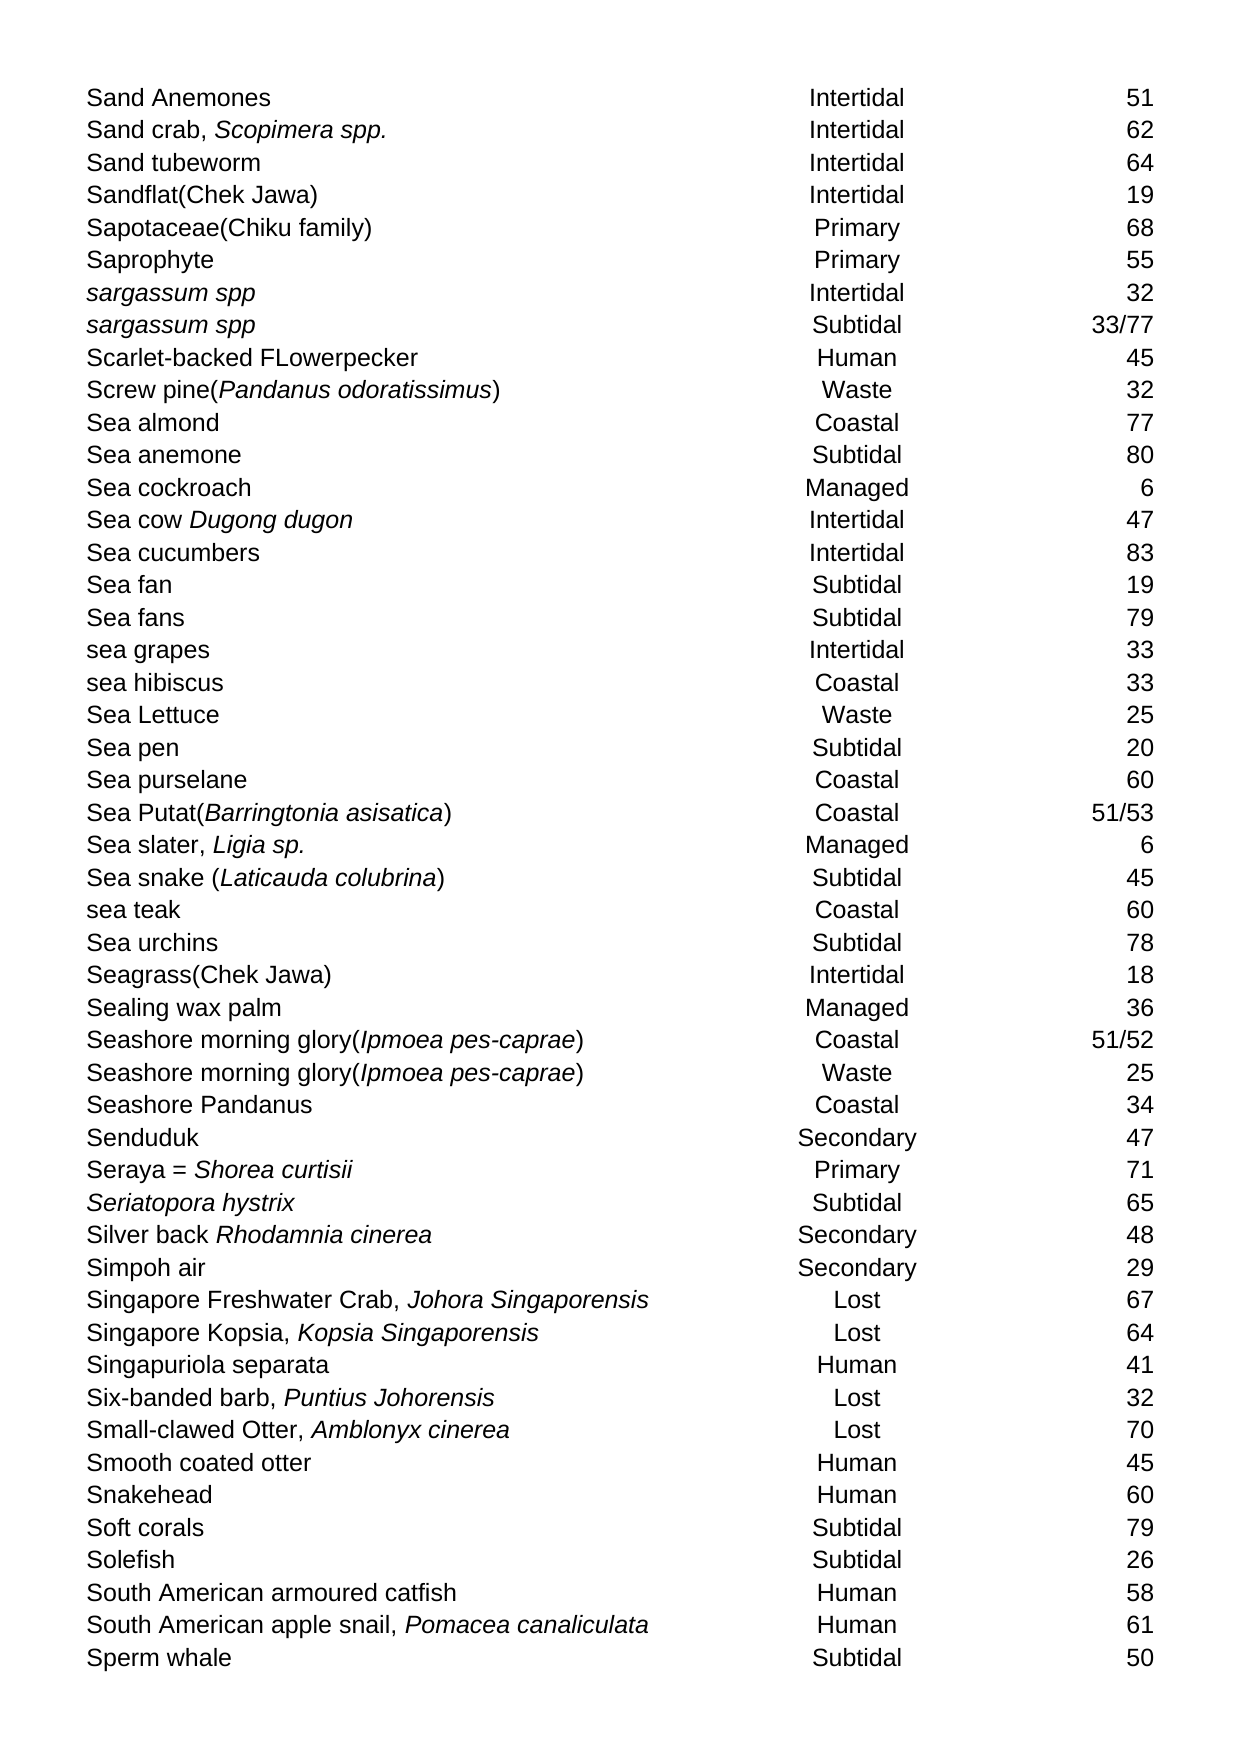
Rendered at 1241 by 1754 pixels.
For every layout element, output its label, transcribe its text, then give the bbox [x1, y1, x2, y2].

table_cell Sea Lettuce [75, 698, 738, 731]
table_cell 83 [976, 536, 1165, 568]
table_cell Waste [738, 1056, 976, 1088]
table_cell 34 [976, 1088, 1165, 1121]
table_cell Intertidal [738, 113, 976, 146]
table_cell Seagrass(Chek Jawa) [75, 958, 738, 991]
table_cell 25 [976, 698, 1165, 731]
table_cell Intertidal [738, 146, 976, 178]
table_cell Primary [738, 211, 976, 243]
table_cell Human [738, 1348, 976, 1381]
table_cell sea hibiscus [75, 666, 738, 698]
table_cell Simpoh air [75, 1251, 738, 1283]
table_cell Sea almond [75, 406, 738, 438]
table_cell Coastal [738, 1023, 976, 1056]
table_cell Sea Putat(Barringtonia asisatica) [75, 796, 738, 828]
table_cell Sea pen [75, 731, 738, 763]
table_cell 20 [976, 731, 1165, 763]
table_cell 32 [976, 276, 1165, 308]
table_cell Subtidal [738, 568, 976, 601]
table_cell Human [738, 1608, 976, 1641]
table_cell Sea urchins [75, 926, 738, 958]
table_cell Scarlet-backed FLowerpecker [75, 341, 738, 373]
table_cell Sea cockroach [75, 471, 738, 503]
table_cell Subtidal [738, 601, 976, 633]
table_cell 65 [976, 1186, 1165, 1218]
table_cell Lost [738, 1283, 976, 1316]
table_cell 48 [976, 1218, 1165, 1251]
table_cell 64 [976, 146, 1165, 178]
table_cell Primary [738, 1153, 976, 1186]
table_cell Secondary [738, 1121, 976, 1153]
table_cell 45 [976, 341, 1165, 373]
table_cell 62 [976, 113, 1165, 146]
table_cell Sea cow Dugong dugon [75, 503, 738, 536]
table_cell Six-banded barb, Puntius Johorensis [75, 1381, 738, 1413]
table_cell Seriatopora hystrix [75, 1186, 738, 1218]
table_cell 26 [976, 1543, 1165, 1576]
table_cell sea teak [75, 893, 738, 926]
table_cell Sapotaceae(Chiku family) [75, 211, 738, 243]
table_cell Seashore Pandanus [75, 1088, 738, 1121]
table_cell Sand crab, Scopimera spp. [75, 113, 738, 146]
table_cell 79 [976, 601, 1165, 633]
table_cell 60 [976, 1478, 1165, 1511]
table_cell Human [738, 1446, 976, 1478]
table_cell Singapuriola separata [75, 1348, 738, 1381]
table_cell 61 [976, 1608, 1165, 1641]
table_cell Seashore morning glory(Ipmoea pes-caprae) [75, 1056, 738, 1088]
table_cell Subtidal [738, 1186, 976, 1218]
table_cell Subtidal [738, 861, 976, 893]
table_cell 19 [976, 178, 1165, 211]
table_cell Sea anemone [75, 438, 738, 471]
table_cell Lost [738, 1316, 976, 1348]
table_cell Lost [738, 1381, 976, 1413]
table_cell Soft corals [75, 1511, 738, 1543]
table_cell 70 [976, 1413, 1165, 1446]
table_cell South American armoured catfish [75, 1576, 738, 1608]
table_cell 79 [976, 1511, 1165, 1543]
table_cell sargassum spp [75, 308, 738, 341]
table_cell Intertidal [738, 536, 976, 568]
table_cell Human [738, 341, 976, 373]
table_cell Intertidal [738, 958, 976, 991]
table_cell Sandflat(Chek Jawa) [75, 178, 738, 211]
table_cell 51/52 [976, 1023, 1165, 1056]
table_cell 80 [976, 438, 1165, 471]
table_cell Sea fans [75, 601, 738, 633]
table_cell Sea fan [75, 568, 738, 601]
table_cell Sea purselane [75, 763, 738, 796]
table_cell Subtidal [738, 1641, 976, 1673]
table_cell Screw pine(Pandanus odoratissimus) [75, 373, 738, 406]
table_cell sargassum spp [75, 276, 738, 308]
table_cell 6 [976, 471, 1165, 503]
table_cell 25 [976, 1056, 1165, 1088]
table_cell Sperm whale [75, 1641, 738, 1673]
table_cell Sand tubeworm [75, 146, 738, 178]
table_cell Subtidal [738, 1543, 976, 1576]
table_cell Intertidal [738, 503, 976, 536]
table_cell 47 [976, 503, 1165, 536]
table_cell 78 [976, 926, 1165, 958]
table_cell Human [738, 1478, 976, 1511]
table_cell South American apple snail, Pomacea canaliculata [75, 1608, 738, 1641]
table_cell Secondary [738, 1251, 976, 1283]
table_cell 32 [976, 373, 1165, 406]
table_cell Subtidal [738, 731, 976, 763]
table_cell 55 [976, 243, 1165, 276]
table_cell Silver back Rhodamnia cinerea [75, 1218, 738, 1251]
table_cell Human [738, 1576, 976, 1608]
table_cell Seashore morning glory(Ipmoea pes-caprae) [75, 1023, 738, 1056]
table_cell 33 [976, 633, 1165, 666]
table_cell Singapore Kopsia, Kopsia Singaporensis [75, 1316, 738, 1348]
table_cell 47 [976, 1121, 1165, 1153]
table_cell 18 [976, 958, 1165, 991]
table_cell 71 [976, 1153, 1165, 1186]
table_cell Subtidal [738, 926, 976, 958]
table_cell Intertidal [738, 81, 976, 113]
table_cell 45 [976, 1446, 1165, 1478]
table_cell Sea cucumbers [75, 536, 738, 568]
table_cell Sand Anemones [75, 81, 738, 113]
table_cell Coastal [738, 666, 976, 698]
table_cell 60 [976, 763, 1165, 796]
table_cell Lost [738, 1413, 976, 1446]
table_cell 45 [976, 861, 1165, 893]
table_cell Snakehead [75, 1478, 738, 1511]
table_cell Intertidal [738, 178, 976, 211]
table_cell Coastal [738, 796, 976, 828]
table_cell Subtidal [738, 1511, 976, 1543]
table_cell 41 [976, 1348, 1165, 1381]
table_cell 51 [976, 81, 1165, 113]
table_cell Waste [738, 698, 976, 731]
table_cell Coastal [738, 763, 976, 796]
table_cell 64 [976, 1316, 1165, 1348]
table_cell Primary [738, 243, 976, 276]
table_cell Waste [738, 373, 976, 406]
table_cell Sealing wax palm [75, 991, 738, 1023]
table_cell Solefish [75, 1543, 738, 1576]
table_cell Coastal [738, 893, 976, 926]
table_cell 50 [976, 1641, 1165, 1673]
table_cell 58 [976, 1576, 1165, 1608]
table_cell 77 [976, 406, 1165, 438]
table_cell sea grapes [75, 633, 738, 666]
table_cell 29 [976, 1251, 1165, 1283]
table_cell Singapore Freshwater Crab, Johora Singaporensis [75, 1283, 738, 1316]
table_cell Managed [738, 991, 976, 1023]
table_cell Saprophyte [75, 243, 738, 276]
table_cell Managed [738, 828, 976, 861]
table_cell Coastal [738, 406, 976, 438]
table_cell Seraya = Shorea curtisii [75, 1153, 738, 1186]
table_cell Intertidal [738, 276, 976, 308]
table_cell 19 [976, 568, 1165, 601]
table_cell 67 [976, 1283, 1165, 1316]
table_cell Coastal [738, 1088, 976, 1121]
table_cell Subtidal [738, 308, 976, 341]
table_cell Sea slater, Ligia sp. [75, 828, 738, 861]
table_cell Subtidal [738, 438, 976, 471]
table_cell 60 [976, 893, 1165, 926]
table_cell 36 [976, 991, 1165, 1023]
table_cell 6 [976, 828, 1165, 861]
table_cell 32 [976, 1381, 1165, 1413]
table_cell 68 [976, 211, 1165, 243]
table_cell 33 [976, 666, 1165, 698]
table_cell 51/53 [976, 796, 1165, 828]
table_cell Smooth coated otter [75, 1446, 738, 1478]
table_cell Sea snake (Laticauda colubrina) [75, 861, 738, 893]
table_cell Managed [738, 471, 976, 503]
table_cell Small-clawed Otter, Amblonyx cinerea [75, 1413, 738, 1446]
table_cell Intertidal [738, 633, 976, 666]
table_cell Senduduk [75, 1121, 738, 1153]
table_cell Secondary [738, 1218, 976, 1251]
table_cell 33/77 [976, 308, 1165, 341]
